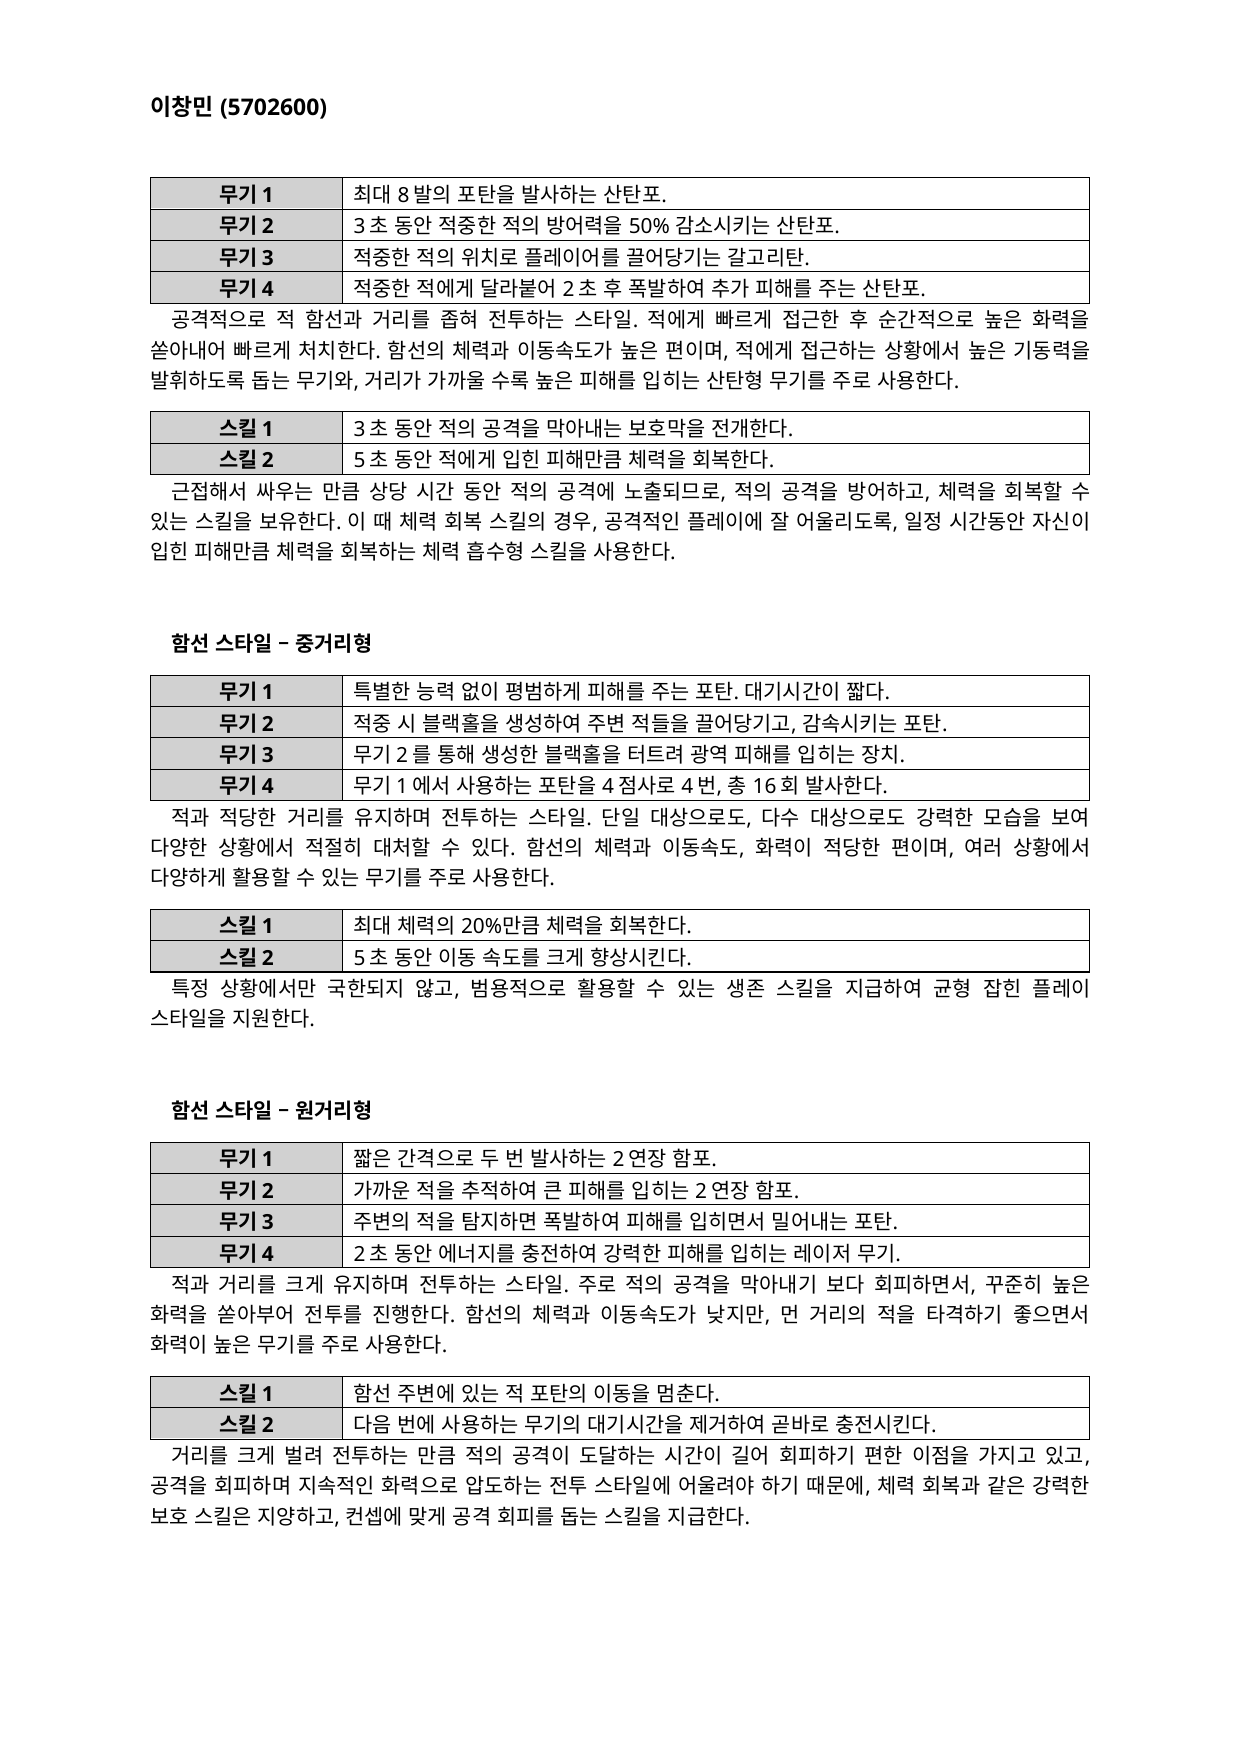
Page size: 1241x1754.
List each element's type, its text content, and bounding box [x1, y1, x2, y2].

table_cell 무기1에서 사용하는 포탄을 4점사로 4번, 총 16회 발사한다. [343, 770, 1089, 800]
text 적과 적당한 거리를 유지하며 전투하는 스타일. 단일 대상으로도, 다수 대상으로도 강력한 모습을 보여 다양한 상황에서 적절히 대처할 수 있다. 함선의 체력과 이동속도, 화력이 적당한 편이며, 여러 상황에서 다양하게 활용할 수 있는 무기를 주로 사용한다. [150, 801, 1090, 892]
table_cell 5초 동안 적에게 입힌 피해만큼 체력을 회복한다. [343, 444, 1089, 474]
text 공격적으로 적 함선과 거리를 좁혀 전투하는 스타일. 적에게 빠르게 접근한 후 순간적으로 높은 화력을 쏟아내어 빠르게 처치한다. 함선의 체력과 이동속도가 높은 편이며, 적에게 접근하는 상황에서 높은 기동력을 발휘하도록 돕는 무기와, 거리가 가까울 수록 높은 피해를 입히는 산탄형 무기를 주로 사용한다. [150, 304, 1090, 394]
text 적과 거리를 크게 유지하며 전투하는 스타일. 주로 적의 공격을 막아내기 보다 회피하면서, 꾸준히 높은 화력을 쏟아부어 전투를 진행한다. 함선의 체력과 이동속도가 낮지만, 먼 거리의 적을 타격하기 좋으면서 화력이 높은 무기를 주로 사용한다. [150, 1268, 1090, 1359]
table_cell 무기2를 통해 생성한 블랙홀을 터트려 광역 피해를 입히는 장치. [343, 738, 1089, 769]
table_cell 무기4 [151, 1237, 342, 1267]
table_header 함선 주변에 있는 적 포탄의 이동을 멈춘다. [343, 1377, 1089, 1407]
table_header 스킬1 [151, 412, 342, 443]
table_cell 적중 시 블랙홀을 생성하여 주변 적들을 끌어당기고, 감속시키는 포탄. [343, 707, 1089, 737]
table_header 짧은 간격으로 두 번 발사하는 2연장 함포. [343, 1143, 1089, 1173]
table_header 무기1 [151, 1143, 342, 1173]
text 근접해서 싸우는 만큼 상당 시간 동안 적의 공격에 노출되므로, 적의 공격을 방어하고, 체력을 회복할 수 있는 스킬을 보유한다. 이 때 체력 회복 스킬의 경우, 공격적인 플레이에 잘 어울리도록, 일정 시간동안 자신이 입힌 피해만큼 체력을 회복하는 체력 흡수형 스킬을 사용한다. [150, 475, 1090, 566]
table_cell 무기3 [151, 1205, 342, 1236]
table_cell 2초 동안 에너지를 충전하여 강력한 피해를 입히는 레이저 무기. [343, 1237, 1089, 1267]
table_cell 스킬2 [151, 444, 342, 474]
table_header 스킬1 [151, 1377, 342, 1407]
table_header 최대 체력의 20%만큼 체력을 회복한다. [343, 910, 1089, 940]
table_header 무기1 [151, 676, 342, 706]
table_cell 스킬2 [151, 1408, 342, 1438]
table_cell 무기2 [151, 707, 342, 737]
table_cell 무기3 [151, 738, 342, 769]
table_cell 적중한 적의 위치로 플레이어를 끌어당기는 갈고리탄. [343, 241, 1089, 271]
table_cell 무기4 [151, 770, 342, 800]
text 함선 스타일 – 중거리형 [150, 628, 1090, 658]
table_cell 무기4 [151, 272, 342, 303]
table_header 무기1 [151, 178, 342, 208]
table_cell 무기2 [151, 210, 342, 240]
table_header 최대 8발의 포탄을 발사하는 산탄포. [343, 178, 1089, 208]
table_header 3초 동안 적의 공격을 막아내는 보호막을 전개한다. [343, 412, 1089, 443]
table_header 특별한 능력 없이 평범하게 피해를 주는 포탄. 대기시간이 짧다. [343, 676, 1089, 706]
table_cell 다음 번에 사용하는 무기의 대기시간을 제거하여 곧바로 충전시킨다. [343, 1408, 1089, 1438]
table_cell 3초 동안 적중한 적의 방어력을 50% 감소시키는 산탄포. [343, 210, 1089, 240]
table_cell 적중한 적에게 달라붙어 2초 후 폭발하여 추가 피해를 주는 산탄포. [343, 272, 1089, 303]
text 함선 스타일 – 원거리형 [150, 1095, 1090, 1125]
text 거리를 크게 벌려 전투하는 만큼 적의 공격이 도달하는 시간이 길어 회피하기 편한 이점을 가지고 있고, 공격을 회피하며 지속적인 화력으로 압도하는 전투 스타일에 어울려야 하기 때문에, 체력 회복과 같은 강력한 보호 스킬은 지양하고, 컨셉에 맞게 공격 회피를 돕는 스킬을 지급한다. [150, 1440, 1090, 1530]
table_cell 무기3 [151, 241, 342, 271]
table_cell 스킬2 [151, 941, 342, 971]
table_header 스킬1 [151, 910, 342, 940]
table_cell 5초 동안 이동 속도를 크게 향상시킨다. [343, 941, 1089, 971]
text 특정 상황에서만 국한되지 않고, 범용적으로 활용할 수 있는 생존 스킬을 지급하여 균형 잡힌 플레이 스타일을 지원한다. [150, 973, 1090, 1033]
table_cell 무기2 [151, 1174, 342, 1204]
table_cell 가까운 적을 추적하여 큰 피해를 입히는 2연장 함포. [343, 1174, 1089, 1204]
table_cell 주변의 적을 탐지하면 폭발하여 피해를 입히면서 밀어내는 포탄. [343, 1205, 1089, 1236]
